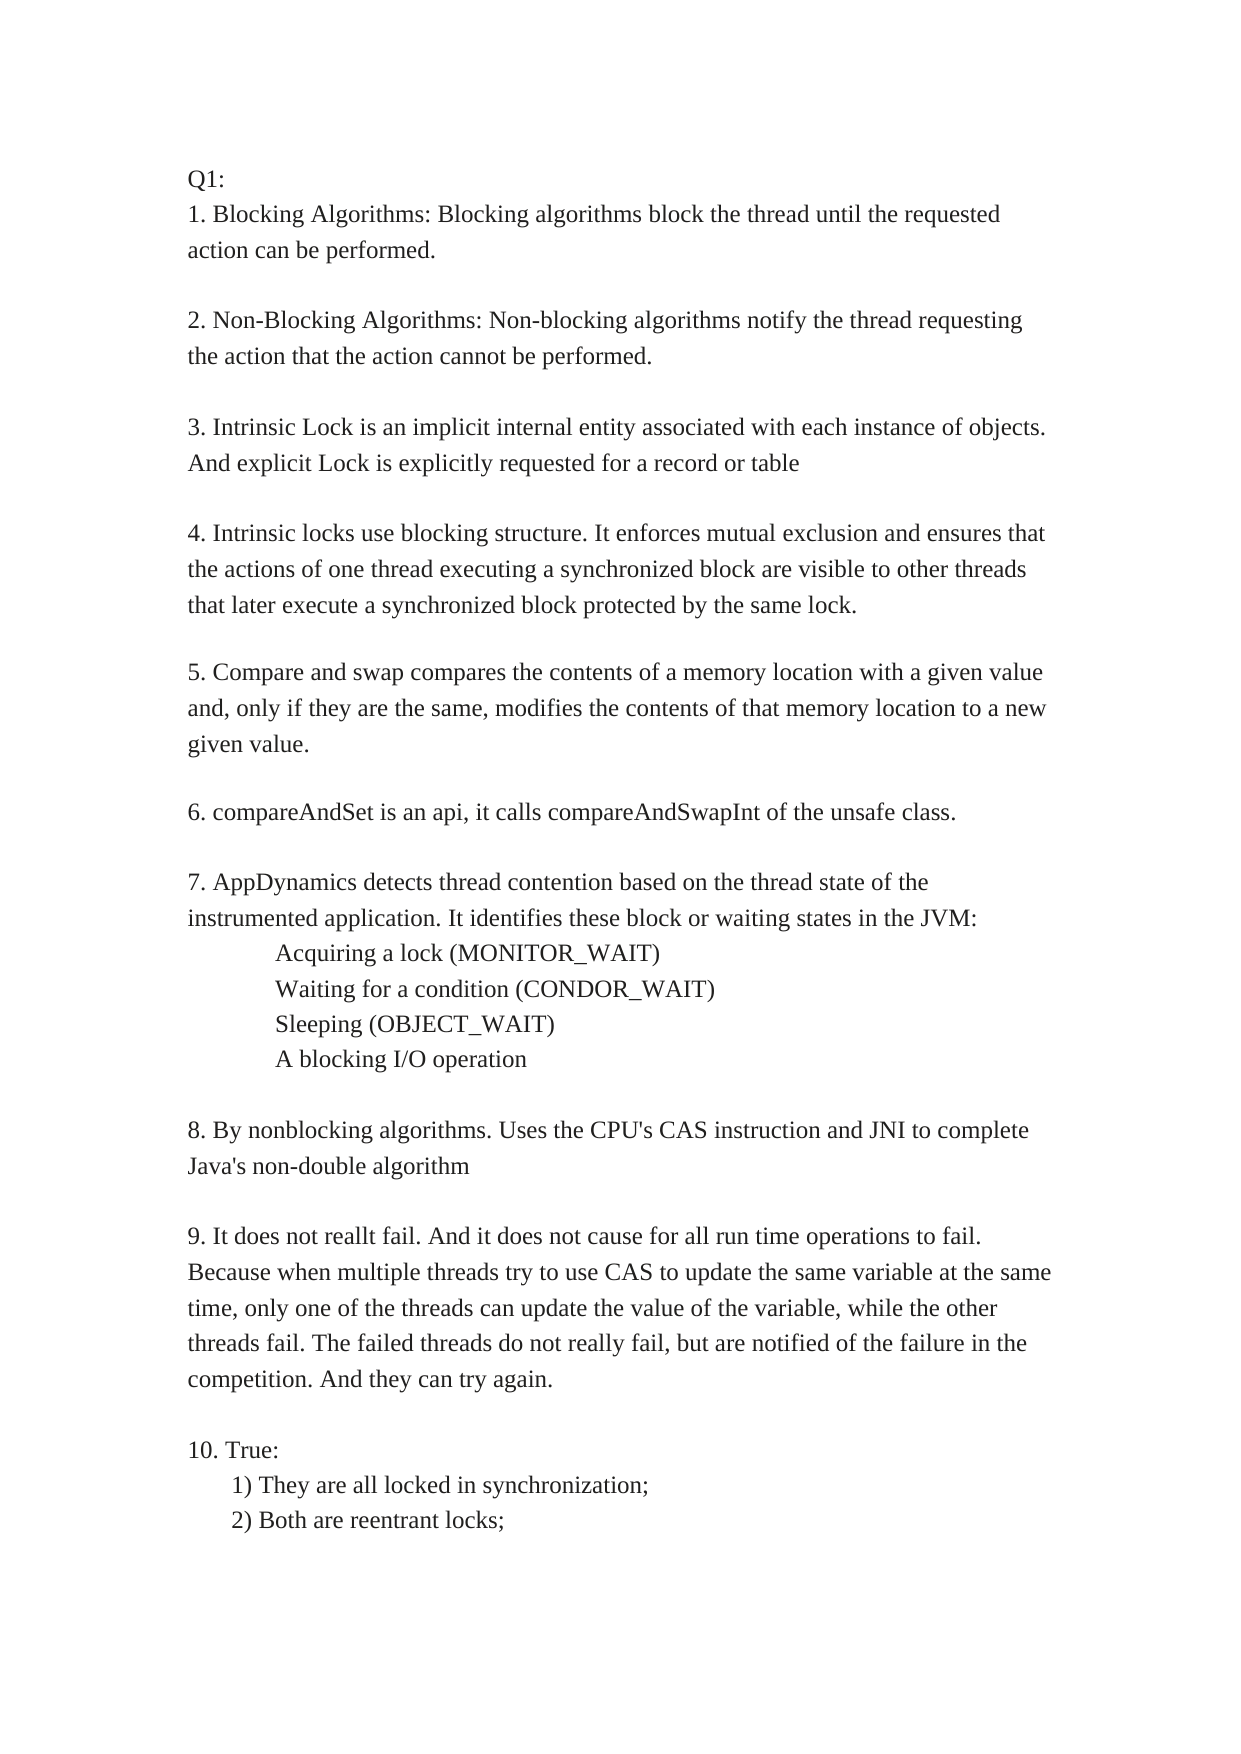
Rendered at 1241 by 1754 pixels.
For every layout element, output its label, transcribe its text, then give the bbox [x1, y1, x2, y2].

text Waiting for a condition (CONDOR_WAIT) [231, 972, 1053, 1004]
text 5. Compare and swap compares the contents of a memory location with a given value and, only if they are the same, modifies the contents of that memory location to a new given value. [187, 656, 1053, 759]
text 2) Both are reentrant locks; [187, 1504, 1053, 1536]
text 7. AppDynamics detects thread contention based on the thread state of the instrumented application. It identifies these block or waiting states in the JVM: [187, 866, 1053, 934]
text 6. compareAndSet is an api, it calls compareAndSwapInt of the unsafe class. [187, 795, 1053, 827]
text 4. Intrinsic locks use blocking structure. It enforces mutual exclusion and ensures that the actions of one thread executing a synchronized block are visible to other threads that later execute a synchronized block protected by the same lock. [187, 516, 1053, 620]
text Acquiring a lock (MONITOR_WAIT) [231, 937, 1053, 969]
text 8. By nonblocking algorithms. Uses the CPU's CAS instruction and JNI to complete Java's non-double algorithm [187, 1113, 1053, 1181]
text 1) They are all locked in synchronization; [187, 1468, 1053, 1501]
text Sleeping (OBJECT_WAIT) [231, 1007, 1053, 1040]
text 1. Blocking Algorithms: Blocking algorithms block the thread until the requested action can be performed. [187, 197, 1053, 266]
text 2. Non-Blocking Algorithms: Non-blocking algorithms notify the thread requesting the action that the action cannot be performed. [187, 304, 1053, 372]
text 10. True: [187, 1433, 1053, 1466]
text 3. Intrinsic Lock is an implicit internal entity associated with each instance of objects. And explicit Lock is explicitly requested for a record or table [187, 410, 1053, 478]
text Q1: [187, 162, 1053, 194]
text 9. It does not reallt fail. And it does not cause for all run time operations to fail. Because when multiple threads try to use CAS to update the same variable at the same time, only one of the threads can update the value of the variable, while the other threads fail. The failed threads do not really fail, but are notified of the failure in the competition. And they can try again. [187, 1219, 1053, 1395]
text A blocking I/O operation [231, 1042, 1053, 1075]
